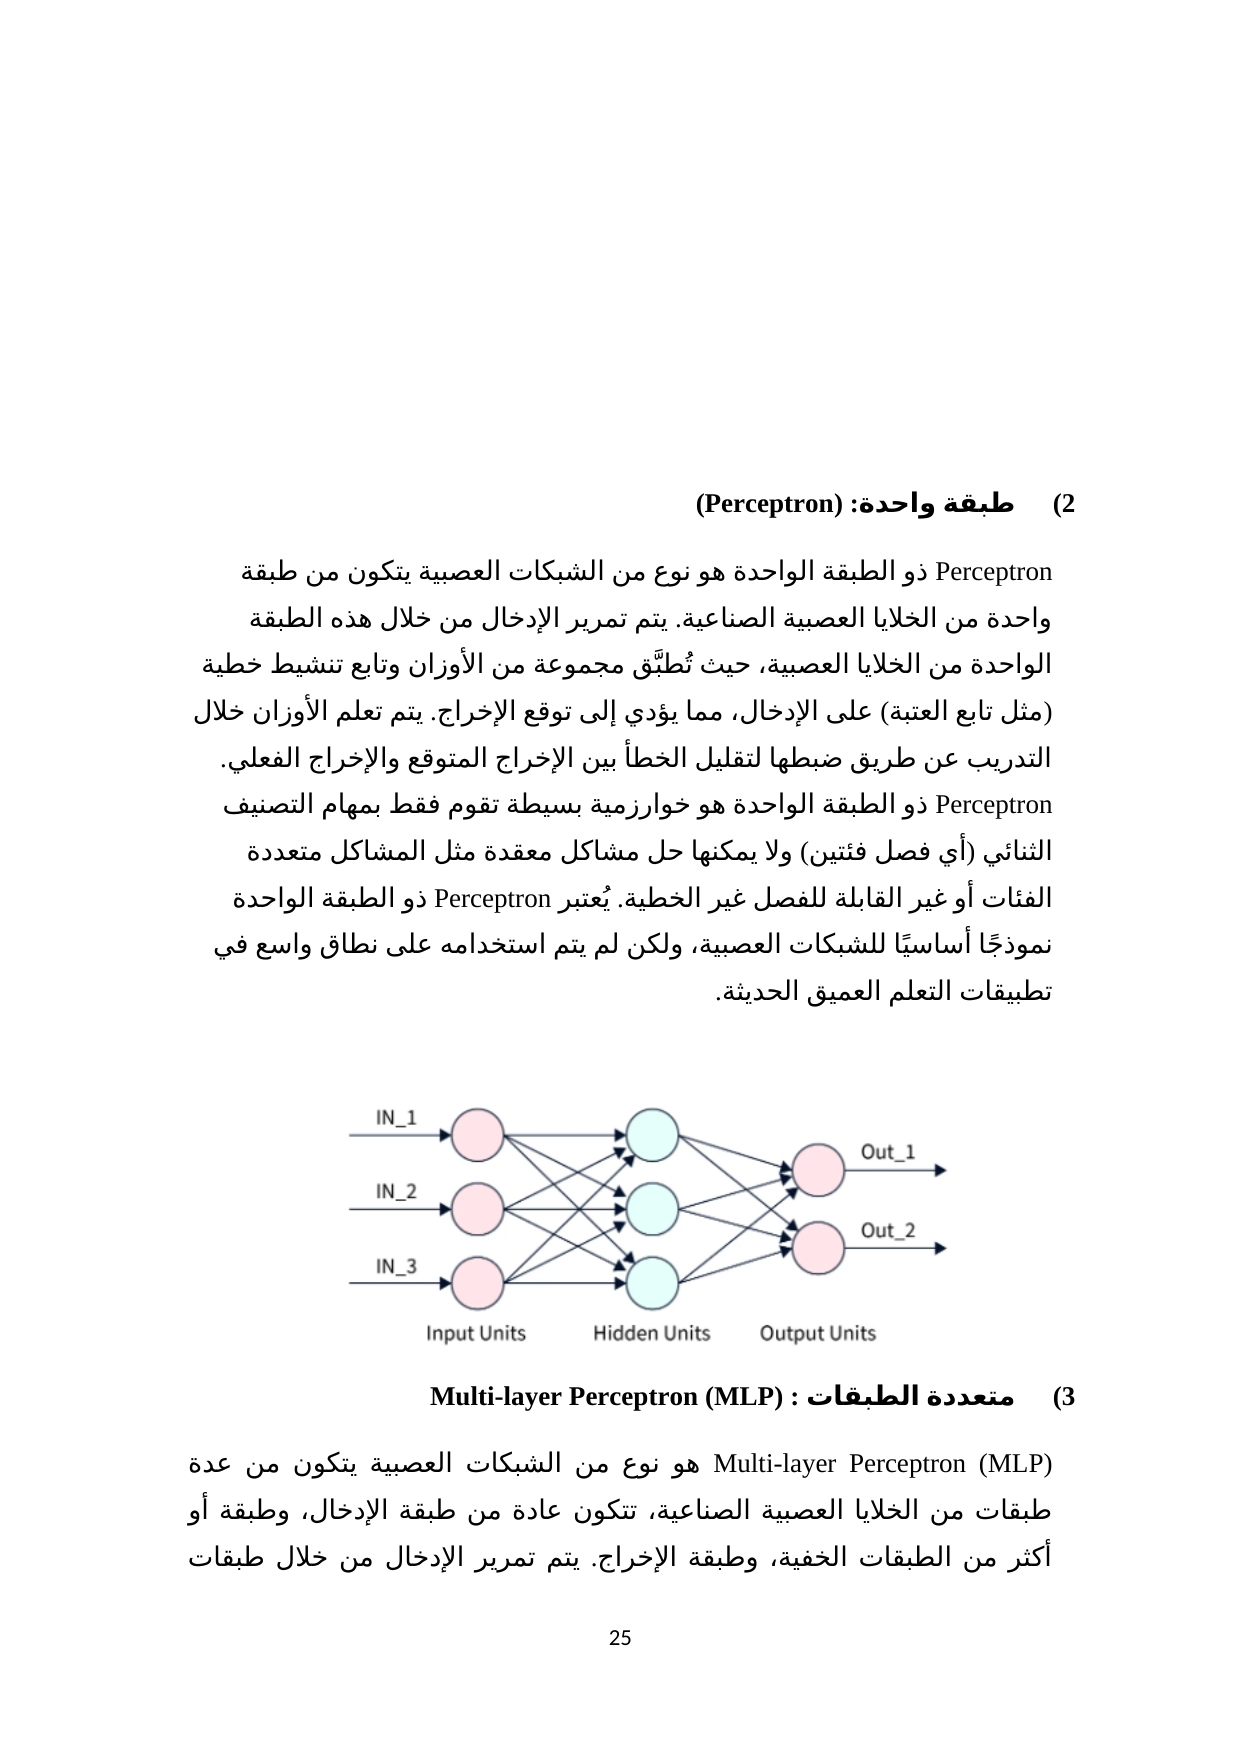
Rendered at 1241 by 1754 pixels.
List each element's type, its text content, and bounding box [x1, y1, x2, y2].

text Perceptron ذو الطبقة الواحدة هو نوع من الشبكات العصبية يتكون من طبقة واحدة من الخلايا العصبية الصناعية. يتم تمرير الإدخال من خلال هذه الطبقة الواحدة من الخلايا العصبية، حيث تُطبَّق مجموعة من الأوزان وتابع تنشيط خطية (مثل تابع العتبة) على الإدخال، مما يؤدي إلى توقع الإخراج. يتم تعلم الأوزان خلال التدريب عن طريق ضبطها لتقليل الخطأ بين الإخراج المتوقع والإخراج الفعلي. Perceptron ذو الطبقة الواحدة هو خوارزمية بسيطة تقوم فقط بمهام التصنيف الثنائي (أي فصل فئتين) ولا يمكنها حل مشاكل معقدة مثل المشاكل متعددة الفئات أو غير القابلة للفصل غير الخطية. يُعتبر Perceptron ذو الطبقة الواحدة نموذجًا أساسيًا للشبكات العصبية، ولكن لم يتم استخدامه على نطاق واسع في تطبيقات التعلم العميق الحديثة. [187, 555, 1053, 1006]
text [187, 1447, 1053, 1572]
list طبقة واحدة: (Perceptron) [187, 487, 1053, 519]
picture [261, 1050, 994, 1362]
list متعددة الطبقات : Multi-layer Perceptron (MLP) [187, 1380, 1053, 1411]
